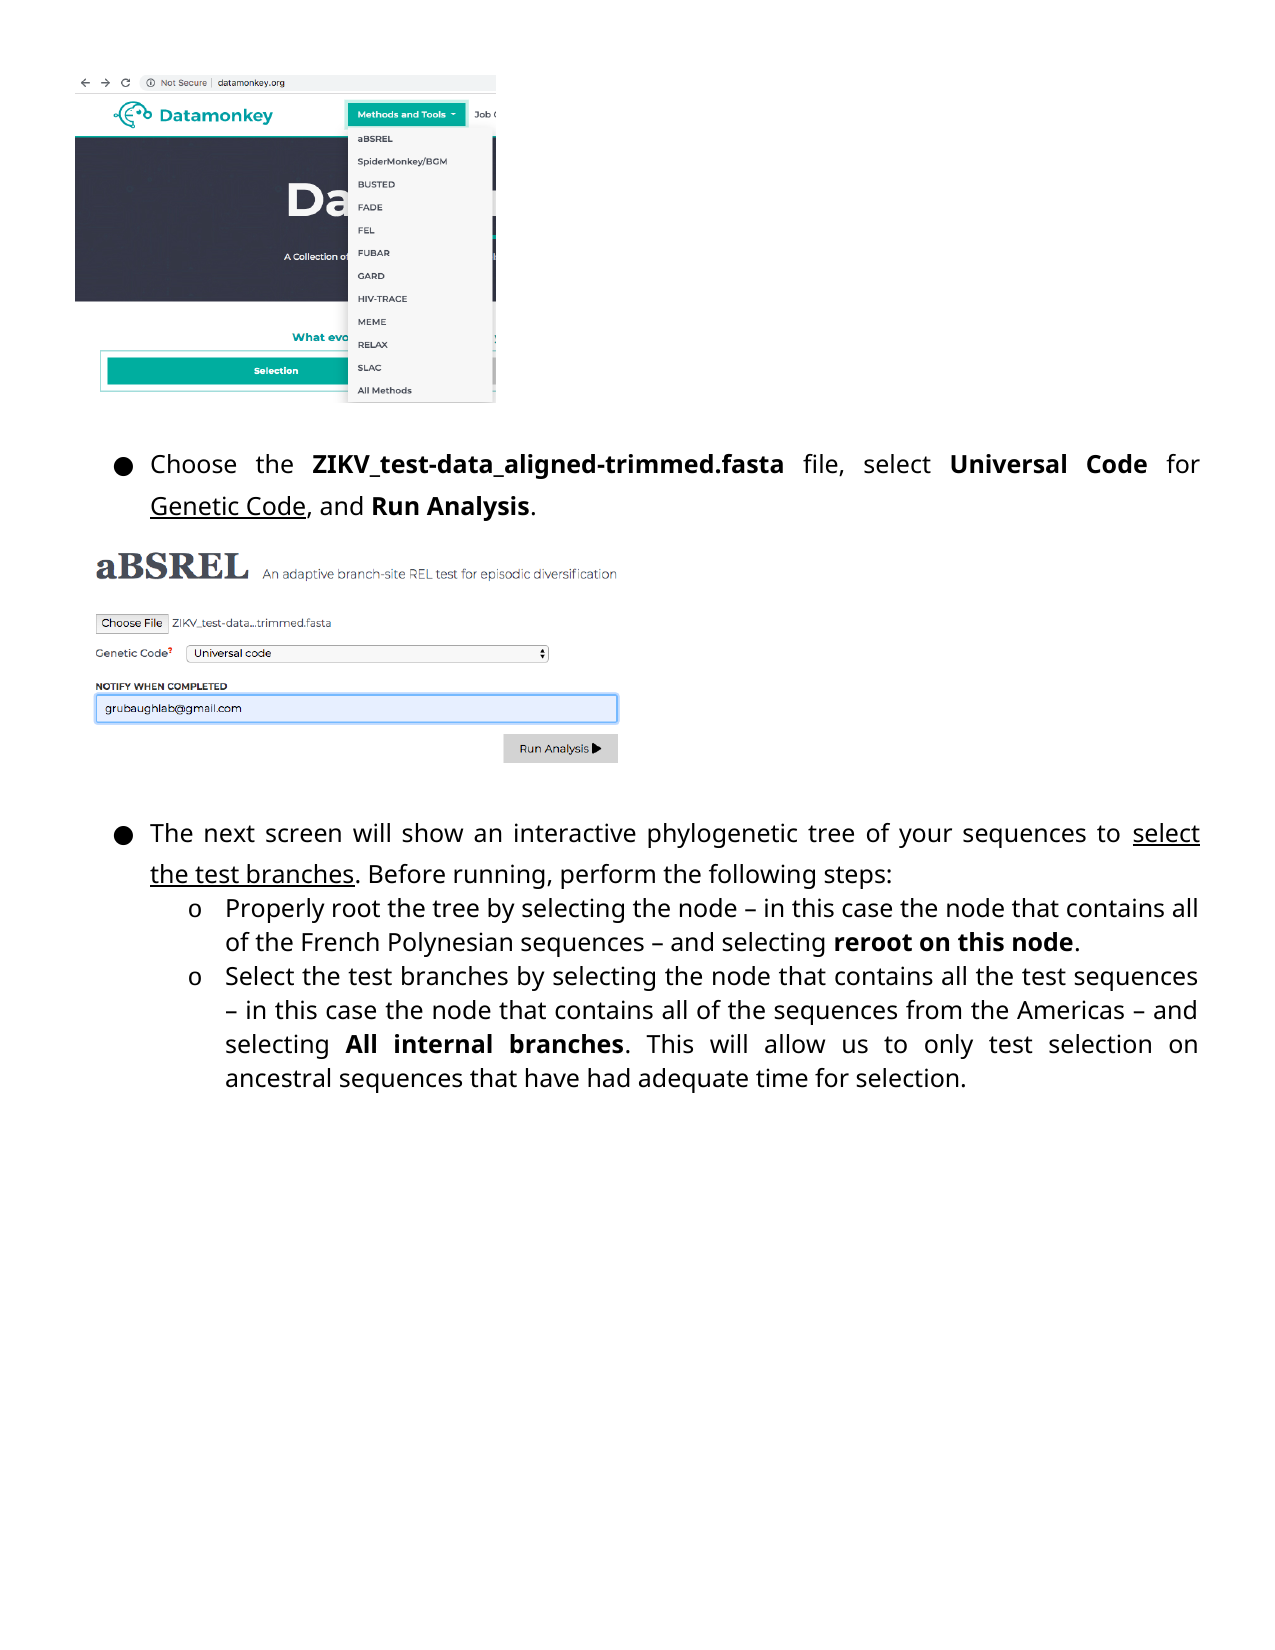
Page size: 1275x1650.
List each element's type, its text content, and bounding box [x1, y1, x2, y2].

picture [75, 522, 634, 771]
picture [75, 75, 496, 403]
list Properly root the tree by selecting the node – in this case the node that contains all of the French Polynesian sequences – and selecting reroot on this node. [187, 890, 1200, 959]
list The next screen will show an interactive phylogenetic tree of your sequences to select the test branches. Before running, perform the following steps: [112, 805, 1200, 890]
list Choose the ZIKV_test-data_aligned-trimmed.fasta file, select Universal Code for Genetic Code, and Run Analysis. [112, 437, 1200, 522]
list Select the test branches by selecting the node that contains all the test sequences – in this case the node that contains all of the sequences from the Americas – and selecting All internal branches. This will allow us to only test selection on ancestral sequences that have had adequate time for selection. [187, 959, 1200, 1095]
